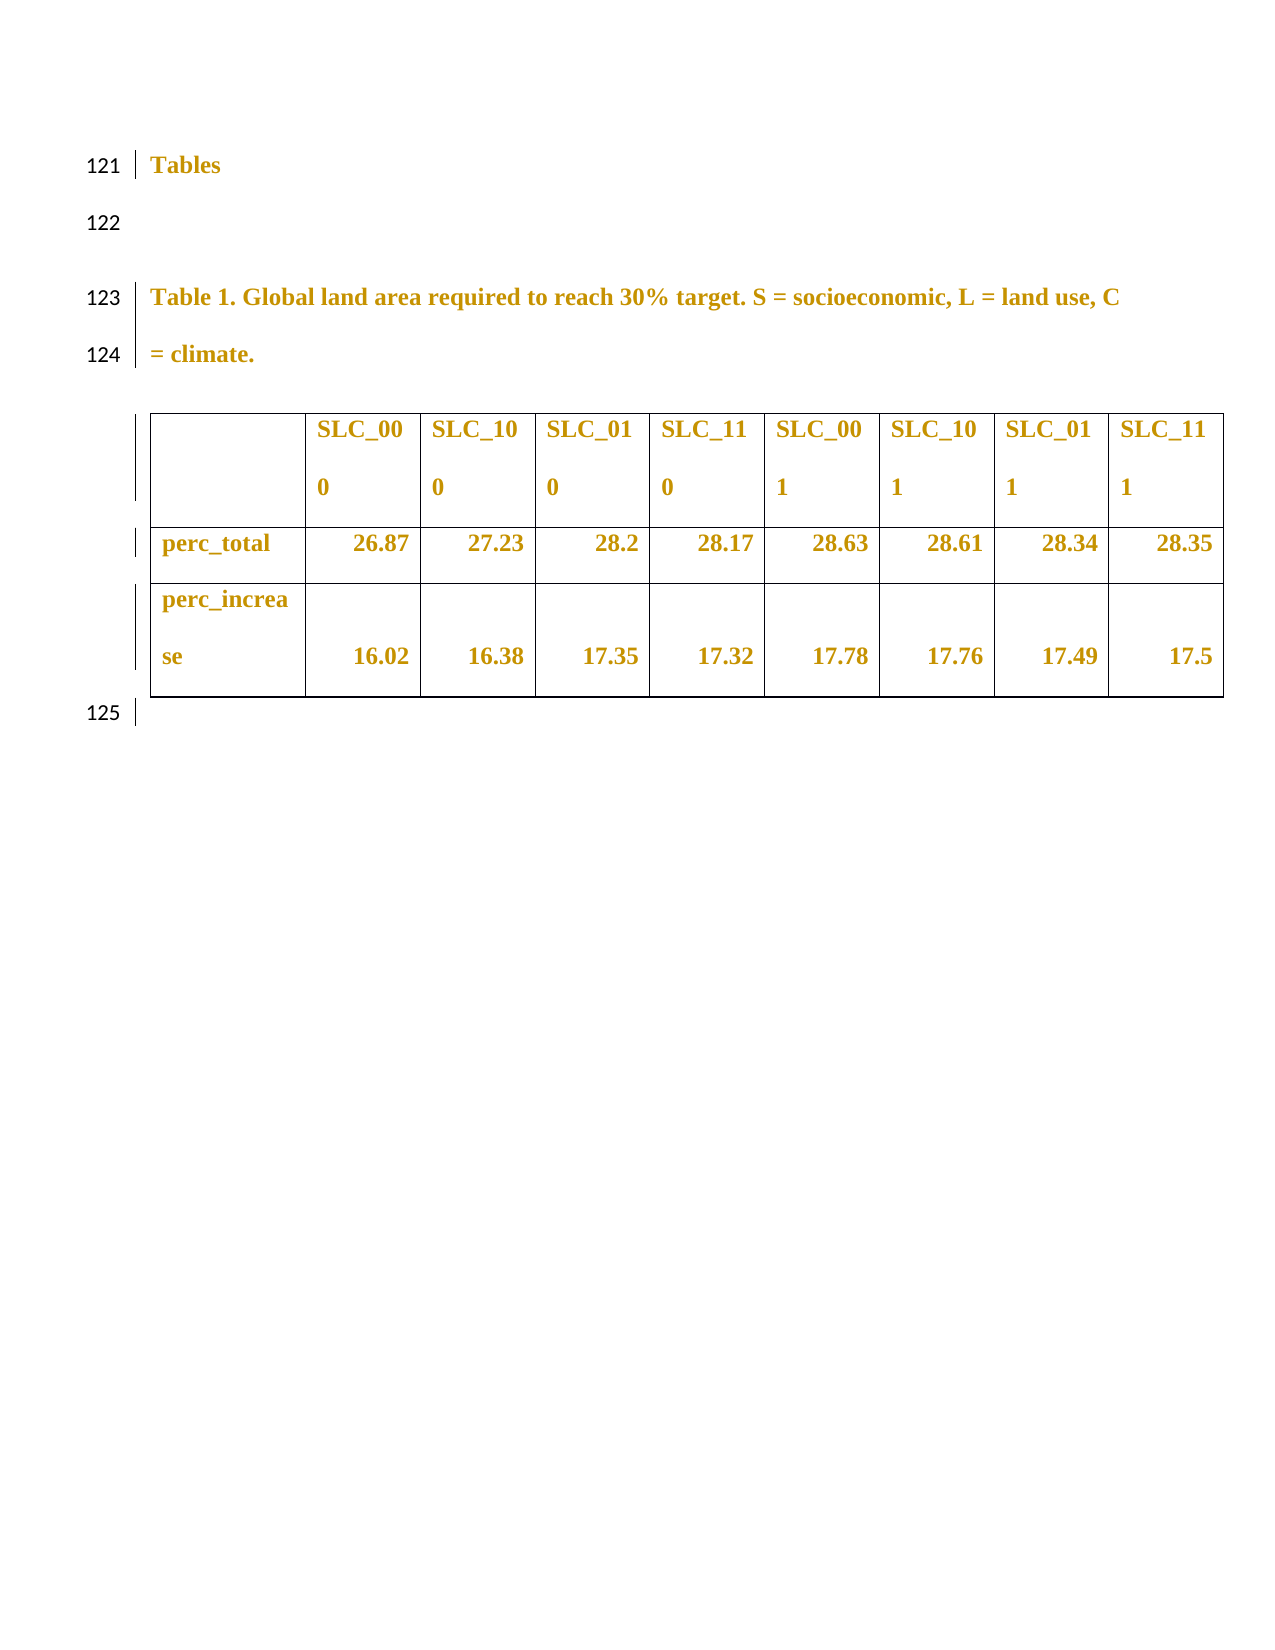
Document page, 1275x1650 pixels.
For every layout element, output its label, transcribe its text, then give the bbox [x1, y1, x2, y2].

table_cell 17.76 [880, 584, 994, 696]
table_header SLC_010 [536, 414, 649, 527]
table_header SLC_100 [421, 414, 535, 527]
table_cell 26.87 [306, 528, 420, 583]
table_cell 28.2 [536, 528, 649, 583]
table_cell 16.02 [306, 584, 420, 696]
table_header SLC_111 [1109, 414, 1223, 527]
table_header SLC_101 [880, 414, 994, 527]
table_cell 28.17 [650, 528, 764, 583]
table_cell 16.38 [421, 584, 535, 696]
table_cell 28.61 [880, 528, 994, 583]
table_header SLC_000 [306, 414, 420, 527]
text Tables [150, 150, 1125, 179]
table_cell perc_total [151, 528, 305, 583]
table_cell 17.32 [650, 584, 764, 696]
table_cell 17.49 [995, 584, 1108, 696]
table_cell 28.34 [995, 528, 1108, 583]
table_header SLC_001 [765, 414, 879, 527]
table_cell 28.35 [1109, 528, 1223, 583]
table_cell 28.63 [765, 528, 879, 583]
table_cell 17.35 [536, 584, 649, 696]
table_header SLC_110 [650, 414, 764, 527]
text Table 1. Global land area required to reach 30% target. S = socioeconomic, L = land use, C = climate. [150, 282, 1125, 368]
table_cell 27.23 [421, 528, 535, 583]
table_cell 17.78 [765, 584, 879, 696]
table_header SLC_011 [995, 414, 1108, 527]
table_cell perc_increase [151, 584, 305, 696]
table_cell 17.5 [1109, 584, 1223, 696]
table_header [151, 414, 305, 527]
